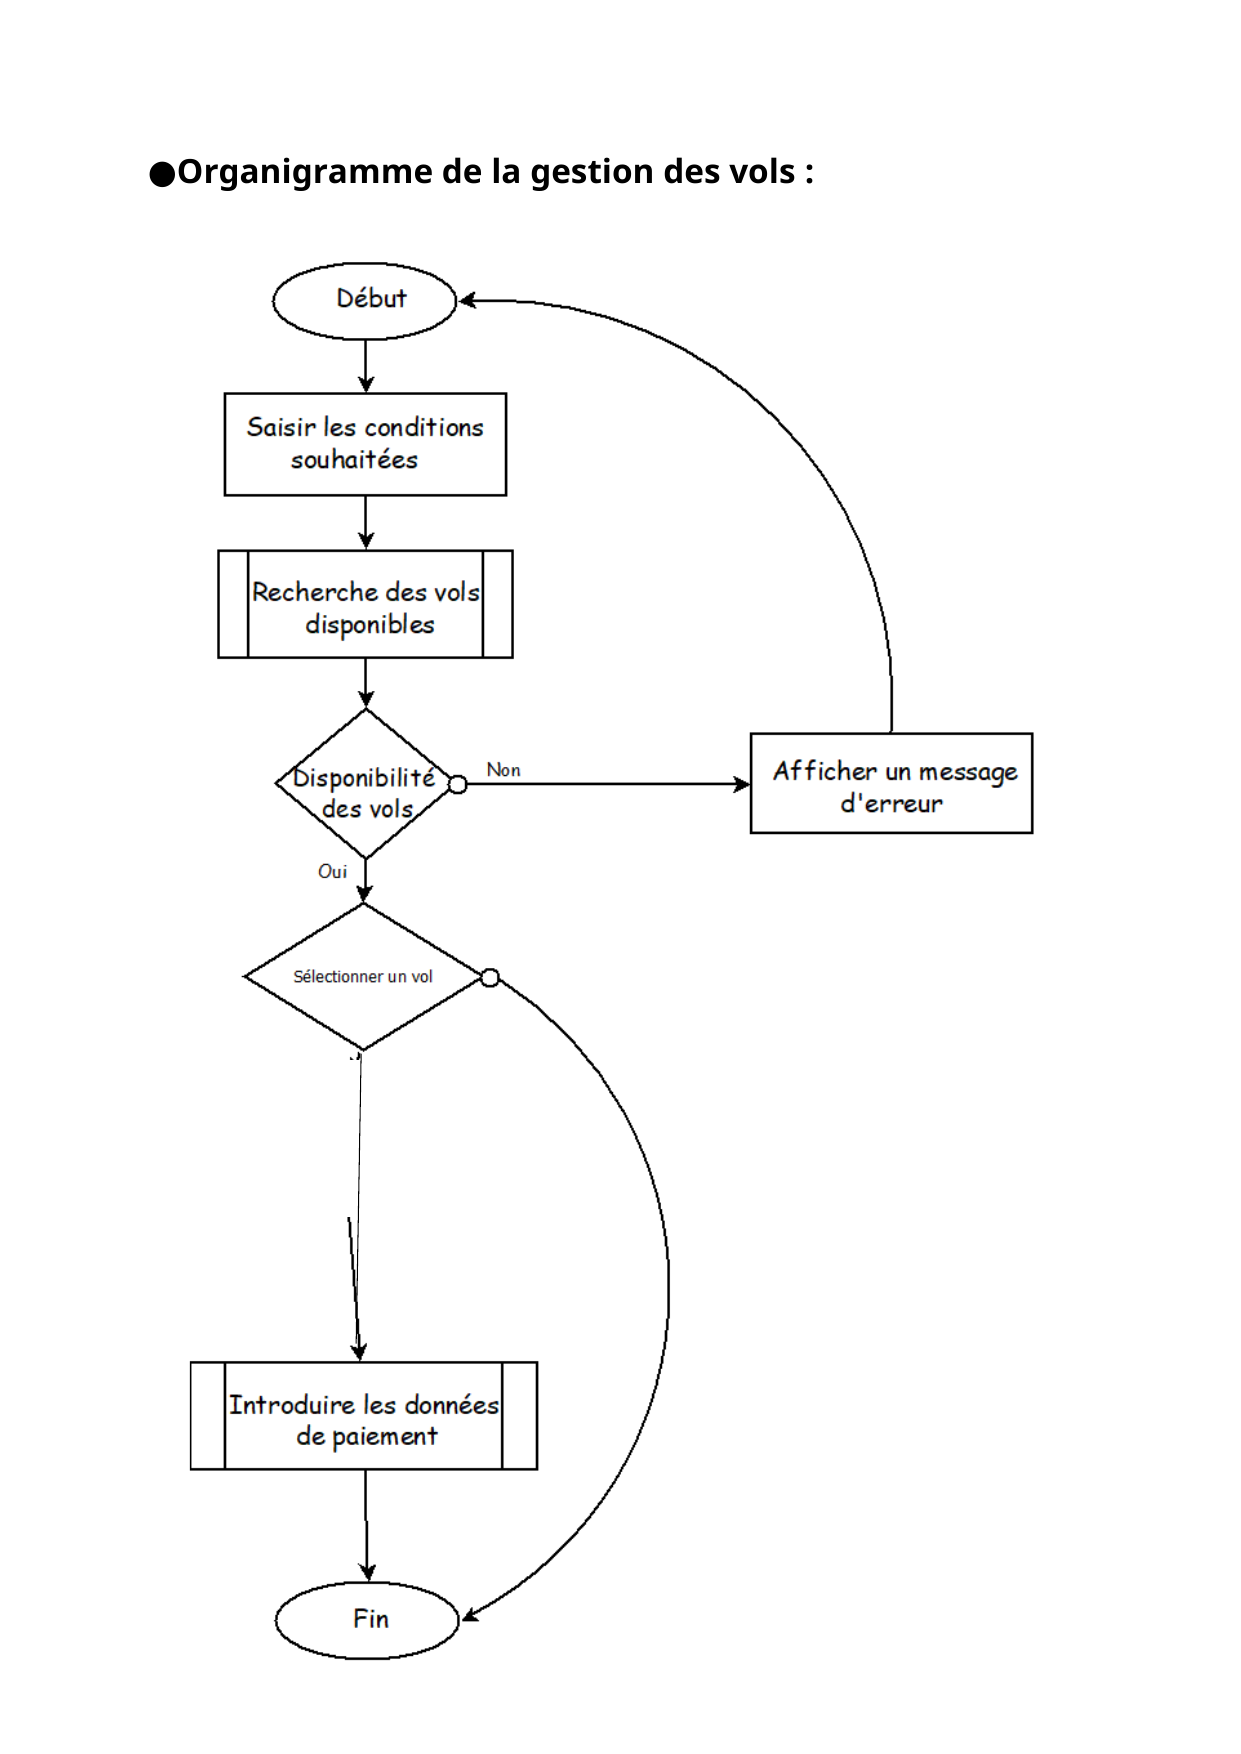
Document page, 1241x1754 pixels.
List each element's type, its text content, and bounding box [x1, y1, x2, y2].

text ●Organigramme de la gestion des vols : [148, 148, 1093, 193]
picture [189, 261, 1035, 1664]
